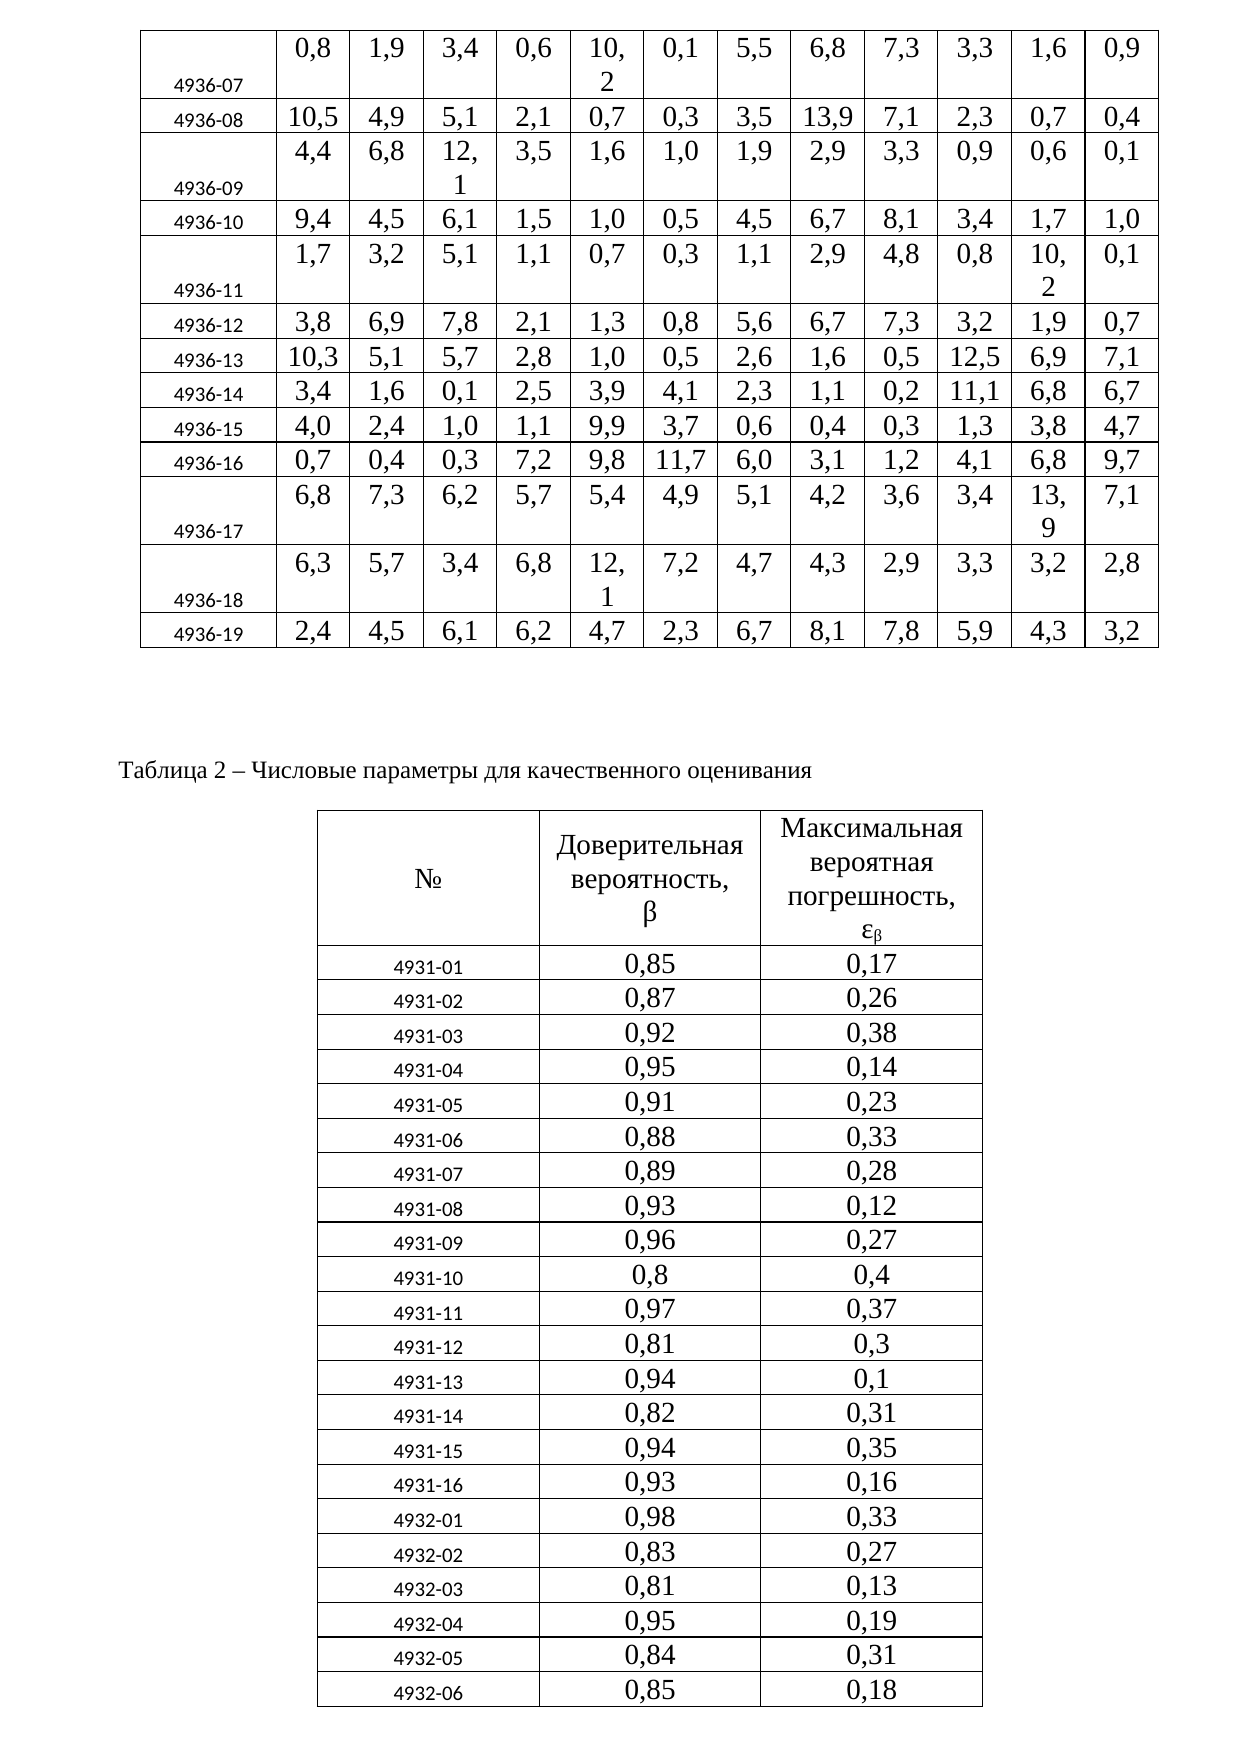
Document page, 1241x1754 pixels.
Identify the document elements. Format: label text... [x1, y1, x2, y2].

table_cell 1,0 [571, 201, 643, 235]
table_cell 1,3 [938, 408, 1011, 441]
table_cell 6,1 [424, 613, 496, 647]
table_cell 4,5 [350, 613, 423, 647]
table_cell 4936-11 [141, 236, 276, 303]
table_cell 2,8 [497, 339, 570, 372]
table_cell 4931-08 [318, 1188, 539, 1221]
table_cell 3,4 [424, 545, 496, 612]
table_cell 4931-04 [318, 1050, 539, 1083]
table_cell 0,14 [761, 1050, 982, 1083]
table_cell 2,3 [718, 373, 790, 407]
table_cell 3,4 [938, 477, 1011, 544]
table_header Доверительная вероятность, β [540, 811, 760, 945]
table_header № [318, 811, 539, 945]
table_cell 2,4 [277, 613, 349, 647]
table_cell 6,2 [424, 477, 496, 544]
table_cell 0,89 [540, 1153, 760, 1187]
table_cell 0,92 [540, 1015, 760, 1048]
table_cell 0,8 [938, 236, 1011, 303]
table_cell 1,9 [1012, 304, 1084, 338]
table_cell 10,3 [277, 339, 349, 372]
table_cell 3,4 [938, 201, 1011, 235]
table_cell 2,9 [791, 133, 864, 200]
table_cell 6,0 [718, 443, 790, 476]
table_cell 6,7 [791, 304, 864, 338]
table_cell 0,7 [1086, 304, 1158, 338]
table_cell 0,85 [540, 946, 760, 979]
table_cell 4,9 [350, 99, 423, 132]
table_cell 4,5 [350, 201, 423, 235]
table_cell 10,2 [571, 31, 643, 98]
table_cell 4,0 [277, 408, 349, 441]
table_cell 1,0 [424, 408, 496, 441]
table_cell 3,4 [277, 373, 349, 407]
table_cell 7,1 [865, 99, 937, 132]
table_cell 1,0 [1086, 201, 1158, 235]
table_cell 7,8 [865, 613, 937, 647]
table_cell 4931-16 [318, 1465, 539, 1498]
table_cell 0,3 [644, 99, 717, 132]
table_cell 0,5 [644, 339, 717, 372]
table_cell 4936-08 [141, 99, 276, 132]
table_cell 3,5 [497, 133, 570, 200]
table_cell 4931-14 [318, 1395, 539, 1429]
table_cell 10,5 [277, 99, 349, 132]
table_cell 3,2 [1086, 613, 1158, 647]
table_cell 2,3 [644, 613, 717, 647]
table_cell 2,9 [791, 236, 864, 303]
table_cell 6,1 [424, 201, 496, 235]
table_cell 5,7 [497, 477, 570, 544]
table_cell 0,7 [277, 443, 349, 476]
table_cell 5,1 [424, 99, 496, 132]
table_cell 0,7 [1012, 99, 1084, 132]
table_cell 4931-10 [318, 1257, 539, 1291]
table_cell 0,93 [540, 1465, 760, 1498]
table_cell 1,7 [277, 236, 349, 303]
table_cell 0,94 [540, 1361, 760, 1394]
table_cell 0,16 [761, 1465, 982, 1498]
table_cell 4936-18 [141, 545, 276, 612]
table_cell 7,2 [644, 545, 717, 612]
table_cell 0,98 [540, 1499, 760, 1533]
table_cell 0,88 [540, 1119, 760, 1152]
table_cell 3,1 [791, 443, 864, 476]
table_cell 2,6 [718, 339, 790, 372]
table_cell 0,33 [761, 1499, 982, 1533]
table_cell 4931-01 [318, 946, 539, 979]
table_cell 13,9 [1012, 477, 1084, 544]
table_cell 1,2 [865, 443, 937, 476]
table_cell 4936-12 [141, 304, 276, 338]
table_cell 1,6 [791, 339, 864, 372]
table_cell 4,7 [1086, 408, 1158, 441]
table_cell 0,3 [424, 443, 496, 476]
table_cell 2,1 [497, 304, 570, 338]
table_cell 4931-07 [318, 1153, 539, 1187]
table_cell 0,3 [644, 236, 717, 303]
table_cell 0,6 [718, 408, 790, 441]
table_cell 9,7 [1086, 443, 1158, 476]
table_cell 0,93 [540, 1188, 760, 1221]
table_cell 0,94 [540, 1430, 760, 1463]
table_cell 0,37 [761, 1292, 982, 1325]
table_cell 3,8 [277, 304, 349, 338]
table_cell 0,27 [761, 1534, 982, 1567]
table_cell 4936-16 [141, 443, 276, 476]
table_cell 6,8 [791, 31, 864, 98]
table_cell 2,8 [1086, 545, 1158, 612]
table_cell 4931-15 [318, 1430, 539, 1463]
table_cell 0,6 [497, 31, 570, 98]
table_cell 0,38 [761, 1015, 982, 1048]
table_cell 0,12 [761, 1188, 982, 1221]
table_cell 1,1 [497, 408, 570, 441]
table_cell 1,9 [350, 31, 423, 98]
table_cell 7,2 [497, 443, 570, 476]
table_cell 11,7 [644, 443, 717, 476]
table_cell 7,3 [865, 304, 937, 338]
table_cell 0,83 [540, 1534, 760, 1567]
table_cell 1,1 [718, 236, 790, 303]
table_cell 9,9 [571, 408, 643, 441]
table_cell 0,4 [1086, 99, 1158, 132]
table_cell 0,87 [540, 980, 760, 1014]
table_cell 4936-13 [141, 339, 276, 372]
table_cell 6,2 [497, 613, 570, 647]
table_cell 13,9 [791, 99, 864, 132]
table_cell 0,81 [540, 1326, 760, 1360]
table_cell 1,1 [791, 373, 864, 407]
table_cell 6,8 [497, 545, 570, 612]
table_cell 0,3 [865, 408, 937, 441]
table_cell 5,7 [350, 545, 423, 612]
table_cell 0,84 [540, 1638, 760, 1671]
table_cell 4936-10 [141, 201, 276, 235]
table_cell 4936-09 [141, 133, 276, 200]
table_cell 0,1 [761, 1361, 982, 1394]
table_cell 0,1 [424, 373, 496, 407]
table_cell 3,9 [571, 373, 643, 407]
table_cell 0,81 [540, 1568, 760, 1602]
table_cell 1,5 [497, 201, 570, 235]
text Таблица 2 – Числовые параметры для качественного оценивания [118, 756, 1181, 784]
table_cell 1,6 [571, 133, 643, 200]
table_cell 3,2 [350, 236, 423, 303]
table_cell 1,9 [718, 133, 790, 200]
table_cell 4931-09 [318, 1223, 539, 1256]
table_cell 9,8 [571, 443, 643, 476]
table_cell 4931-13 [318, 1361, 539, 1394]
table_cell 0,8 [540, 1257, 760, 1291]
table_cell 4,7 [718, 545, 790, 612]
table_cell 0,6 [1012, 133, 1084, 200]
table_cell 0,7 [571, 236, 643, 303]
table_cell 10,2 [1012, 236, 1084, 303]
table_cell 0,1 [644, 31, 717, 98]
table_cell 4936-17 [141, 477, 276, 544]
table_cell 5,7 [424, 339, 496, 372]
table_cell 0,13 [761, 1568, 982, 1602]
table_cell 0,35 [761, 1430, 982, 1463]
table_cell 4,3 [791, 545, 864, 612]
table_cell 4931-02 [318, 980, 539, 1014]
table_cell 2,4 [350, 408, 423, 441]
table_cell 1,7 [1012, 201, 1084, 235]
table_cell 4936-19 [141, 613, 276, 647]
table_cell 6,8 [1012, 443, 1084, 476]
table_cell 0,9 [1086, 31, 1158, 98]
table_cell 0,33 [761, 1119, 982, 1152]
table_cell 4931-06 [318, 1119, 539, 1152]
table_cell 3,2 [1012, 545, 1084, 612]
table_cell 0,1 [1086, 133, 1158, 200]
table_cell 0,28 [761, 1153, 982, 1187]
table_cell 6,7 [791, 201, 864, 235]
table_cell 4932-04 [318, 1603, 539, 1636]
table_cell 1,1 [497, 236, 570, 303]
table_cell 4932-05 [318, 1638, 539, 1671]
table_cell 5,4 [571, 477, 643, 544]
table_cell 3,7 [644, 408, 717, 441]
table_cell 0,7 [571, 99, 643, 132]
table_cell 3,3 [938, 545, 1011, 612]
table_cell 0,19 [761, 1603, 982, 1636]
table_cell 1,3 [571, 304, 643, 338]
table_cell 0,95 [540, 1603, 760, 1636]
table_cell 5,1 [718, 477, 790, 544]
table_cell 0,4 [791, 408, 864, 441]
table_cell 4,7 [571, 613, 643, 647]
table_cell 3,5 [718, 99, 790, 132]
table_cell 12,5 [938, 339, 1011, 372]
table_cell 4932-01 [318, 1499, 539, 1533]
table_cell 3,4 [424, 31, 496, 98]
table_cell 11,1 [938, 373, 1011, 407]
table_cell 7,1 [1086, 477, 1158, 544]
table_cell 0,31 [761, 1638, 982, 1671]
table_cell 0,5 [644, 201, 717, 235]
table_cell 0,82 [540, 1395, 760, 1429]
table_cell 7,8 [424, 304, 496, 338]
table_cell 0,26 [761, 980, 982, 1014]
table_cell 0,3 [761, 1326, 982, 1360]
table_cell 5,6 [718, 304, 790, 338]
table_cell 6,8 [1012, 373, 1084, 407]
table_cell 3,6 [865, 477, 937, 544]
table_cell 5,5 [718, 31, 790, 98]
table_cell 5,1 [350, 339, 423, 372]
table_cell 0,1 [1086, 236, 1158, 303]
table_cell 6,9 [350, 304, 423, 338]
table_cell 0,5 [865, 339, 937, 372]
table_cell 0,31 [761, 1395, 982, 1429]
table_cell 0,97 [540, 1292, 760, 1325]
table_cell 4931-05 [318, 1084, 539, 1118]
table_cell 0,18 [761, 1672, 982, 1706]
table_cell 2,9 [865, 545, 937, 612]
table_cell 0,27 [761, 1223, 982, 1256]
table_cell 7,3 [865, 31, 937, 98]
table_cell 4,8 [865, 236, 937, 303]
table_cell 9,4 [277, 201, 349, 235]
table_cell 4,5 [718, 201, 790, 235]
table_cell 4,4 [277, 133, 349, 200]
table_cell 4,9 [644, 477, 717, 544]
table_cell 3,3 [865, 133, 937, 200]
table_cell 3,2 [938, 304, 1011, 338]
table_cell 0,4 [761, 1257, 982, 1291]
table_cell 0,91 [540, 1084, 760, 1118]
table_cell 12,1 [571, 545, 643, 612]
table_cell 12,1 [424, 133, 496, 200]
table_cell 0,2 [865, 373, 937, 407]
table_cell 4,1 [938, 443, 1011, 476]
table_cell 1,0 [571, 339, 643, 372]
table_cell 2,3 [938, 99, 1011, 132]
table_cell 6,8 [277, 477, 349, 544]
table_cell 4931-11 [318, 1292, 539, 1325]
table_cell 0,85 [540, 1672, 760, 1706]
table_cell 4,1 [644, 373, 717, 407]
table_cell 0,8 [277, 31, 349, 98]
table_cell 4931-12 [318, 1326, 539, 1360]
table_cell 3,3 [938, 31, 1011, 98]
table_cell 8,1 [791, 613, 864, 647]
table_cell 2,1 [497, 99, 570, 132]
table_cell 0,9 [938, 133, 1011, 200]
table_cell 1,6 [1012, 31, 1084, 98]
table_cell 0,23 [761, 1084, 982, 1118]
table_cell 6,8 [350, 133, 423, 200]
table_cell 3,8 [1012, 408, 1084, 441]
table_cell 1,6 [350, 373, 423, 407]
table_cell 7,3 [350, 477, 423, 544]
table_cell 4932-06 [318, 1672, 539, 1706]
table_cell 0,17 [761, 946, 982, 979]
table_cell 5,1 [424, 236, 496, 303]
table_cell 0,95 [540, 1050, 760, 1083]
table_cell 4932-03 [318, 1568, 539, 1602]
table_cell 5,9 [938, 613, 1011, 647]
table_cell 7,1 [1086, 339, 1158, 372]
table_cell 4936-07 [141, 31, 276, 98]
table_cell 0,96 [540, 1223, 760, 1256]
table_cell 4936-14 [141, 373, 276, 407]
table_cell 4936-15 [141, 408, 276, 441]
table_cell 4932-02 [318, 1534, 539, 1567]
table_cell 6,7 [1086, 373, 1158, 407]
table_header Максимальная вероятная погрешность, εβ [761, 811, 982, 945]
table_cell 4,2 [791, 477, 864, 544]
table_cell 0,8 [644, 304, 717, 338]
table_cell 2,5 [497, 373, 570, 407]
table_cell 4,3 [1012, 613, 1084, 647]
table_cell 8,1 [865, 201, 937, 235]
table_cell 0,4 [350, 443, 423, 476]
table_cell 6,9 [1012, 339, 1084, 372]
table_cell 6,3 [277, 545, 349, 612]
table_cell 6,7 [718, 613, 790, 647]
table_cell 4931-03 [318, 1015, 539, 1048]
table_cell 1,0 [644, 133, 717, 200]
